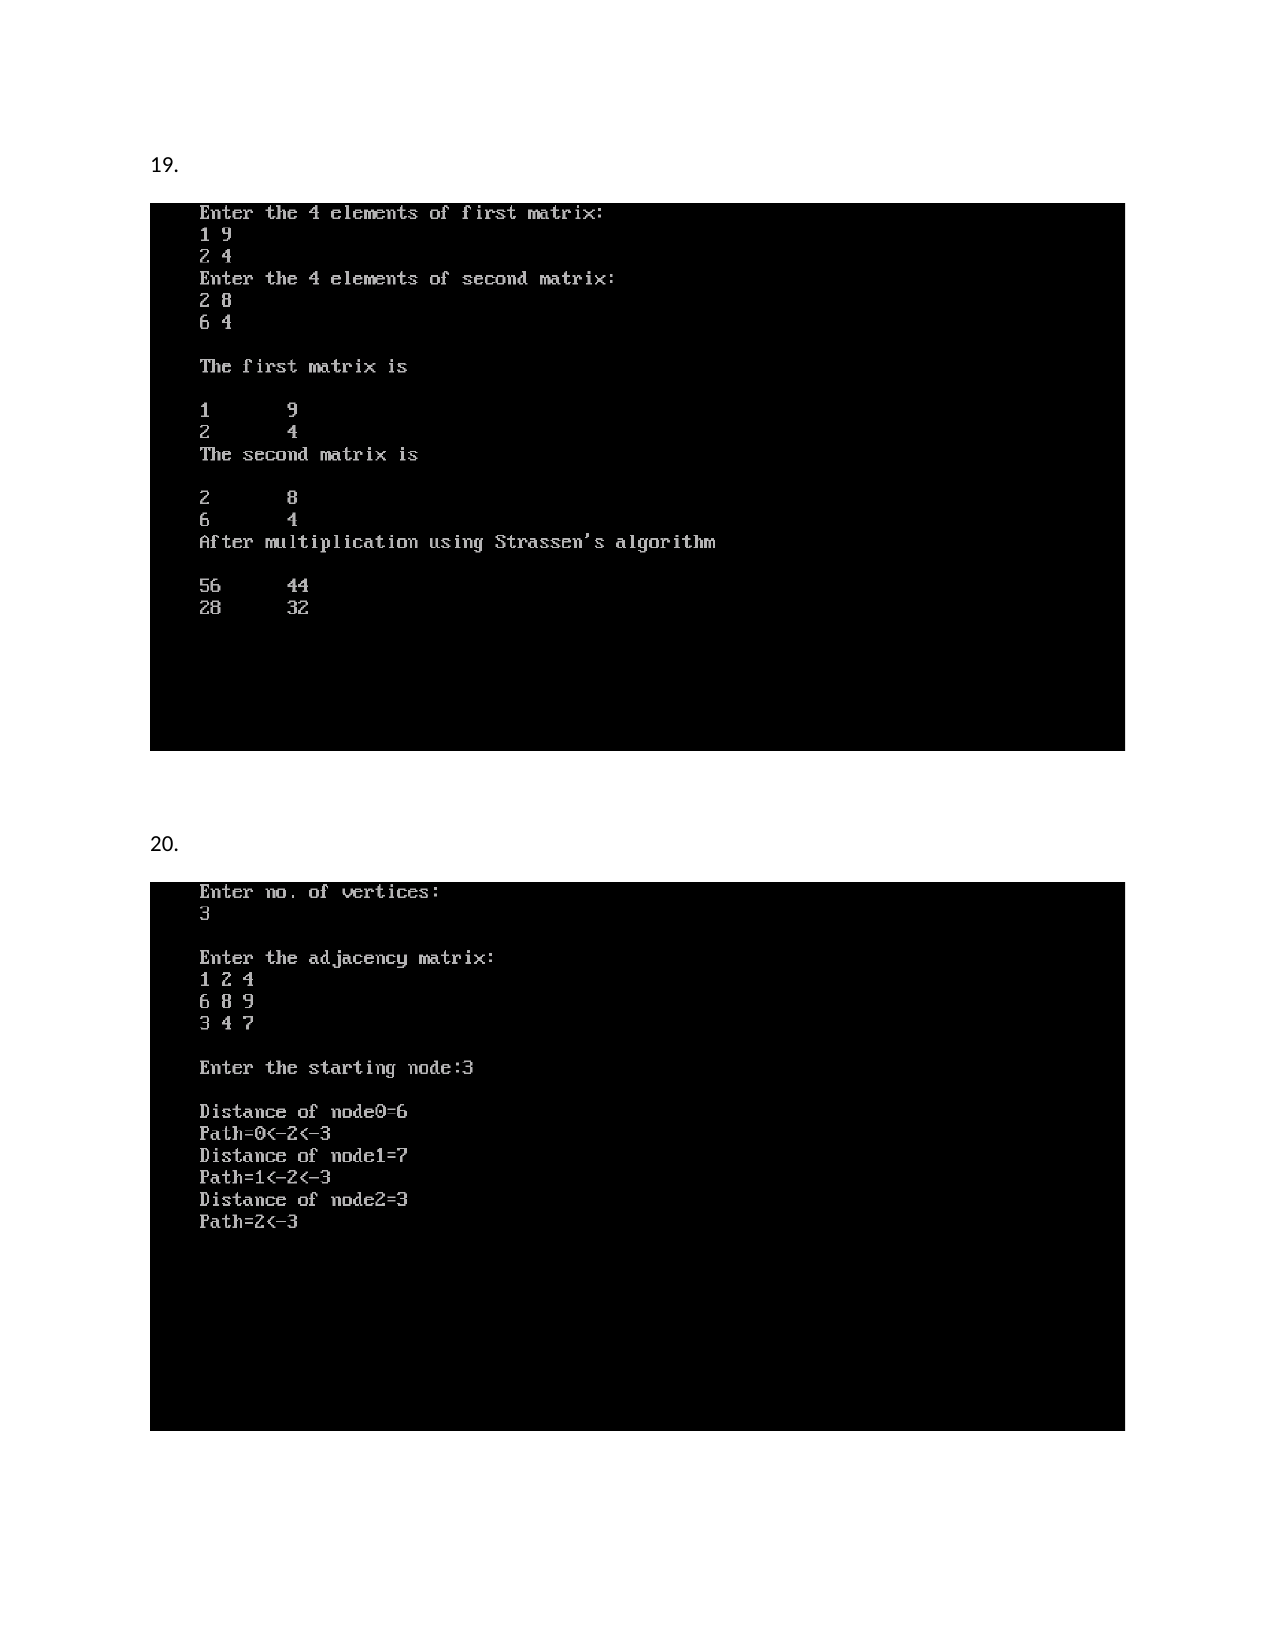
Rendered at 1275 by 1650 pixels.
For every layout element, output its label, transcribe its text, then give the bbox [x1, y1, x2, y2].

picture [150, 882, 1125, 1431]
picture [150, 203, 1125, 751]
text 19. [150, 150, 1125, 178]
text 20. [150, 829, 1125, 857]
